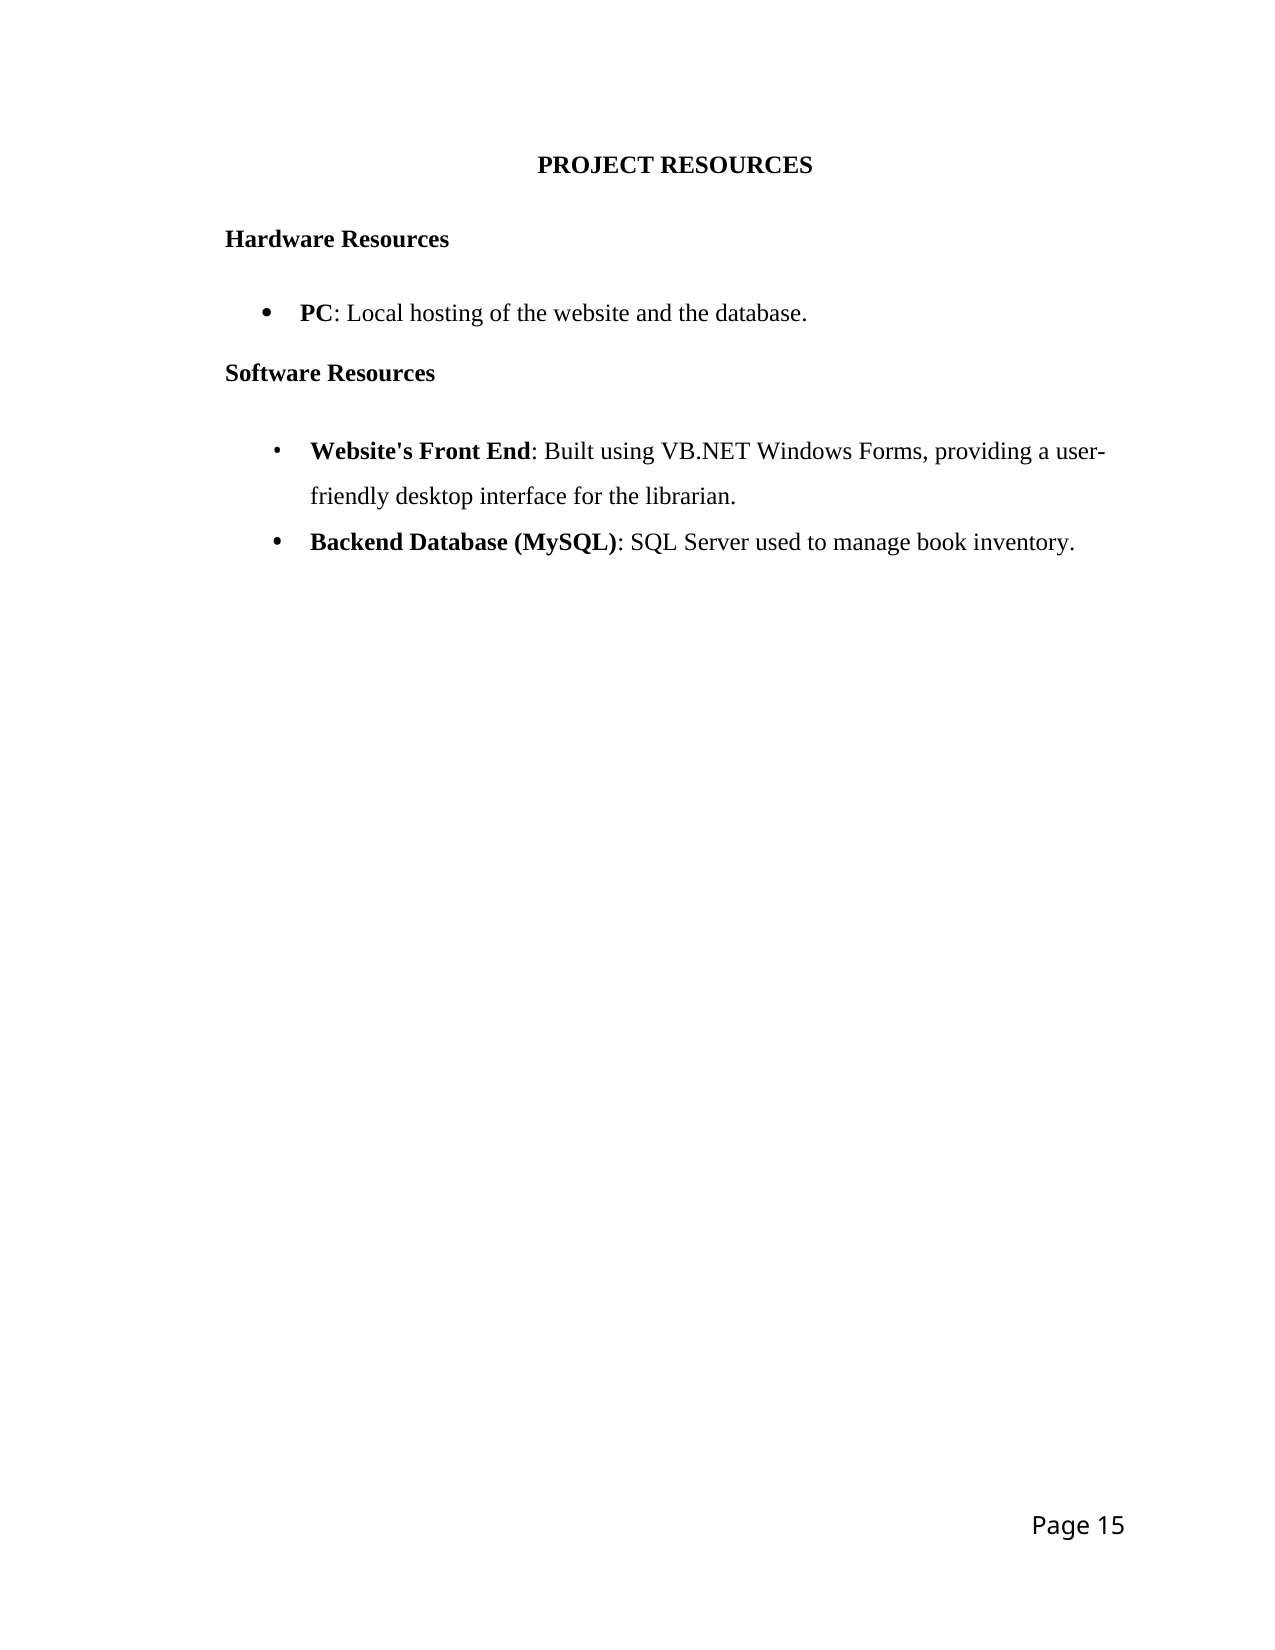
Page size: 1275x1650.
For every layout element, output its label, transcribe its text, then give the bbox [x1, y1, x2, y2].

list Website's Front End: Built using VB.NET Windows Forms, providing a user-friendly desktop interface for the librarian. [272, 432, 1125, 509]
list PC: Local hosting of the website and the database. [262, 298, 1125, 327]
text Software Resources [225, 358, 1125, 387]
text Hardware Resources [225, 224, 1125, 253]
text PROJECT RESOURCES [225, 150, 1125, 179]
list Backend Database (MySQL): SQL Server used to manage book inventory. [272, 524, 1125, 558]
